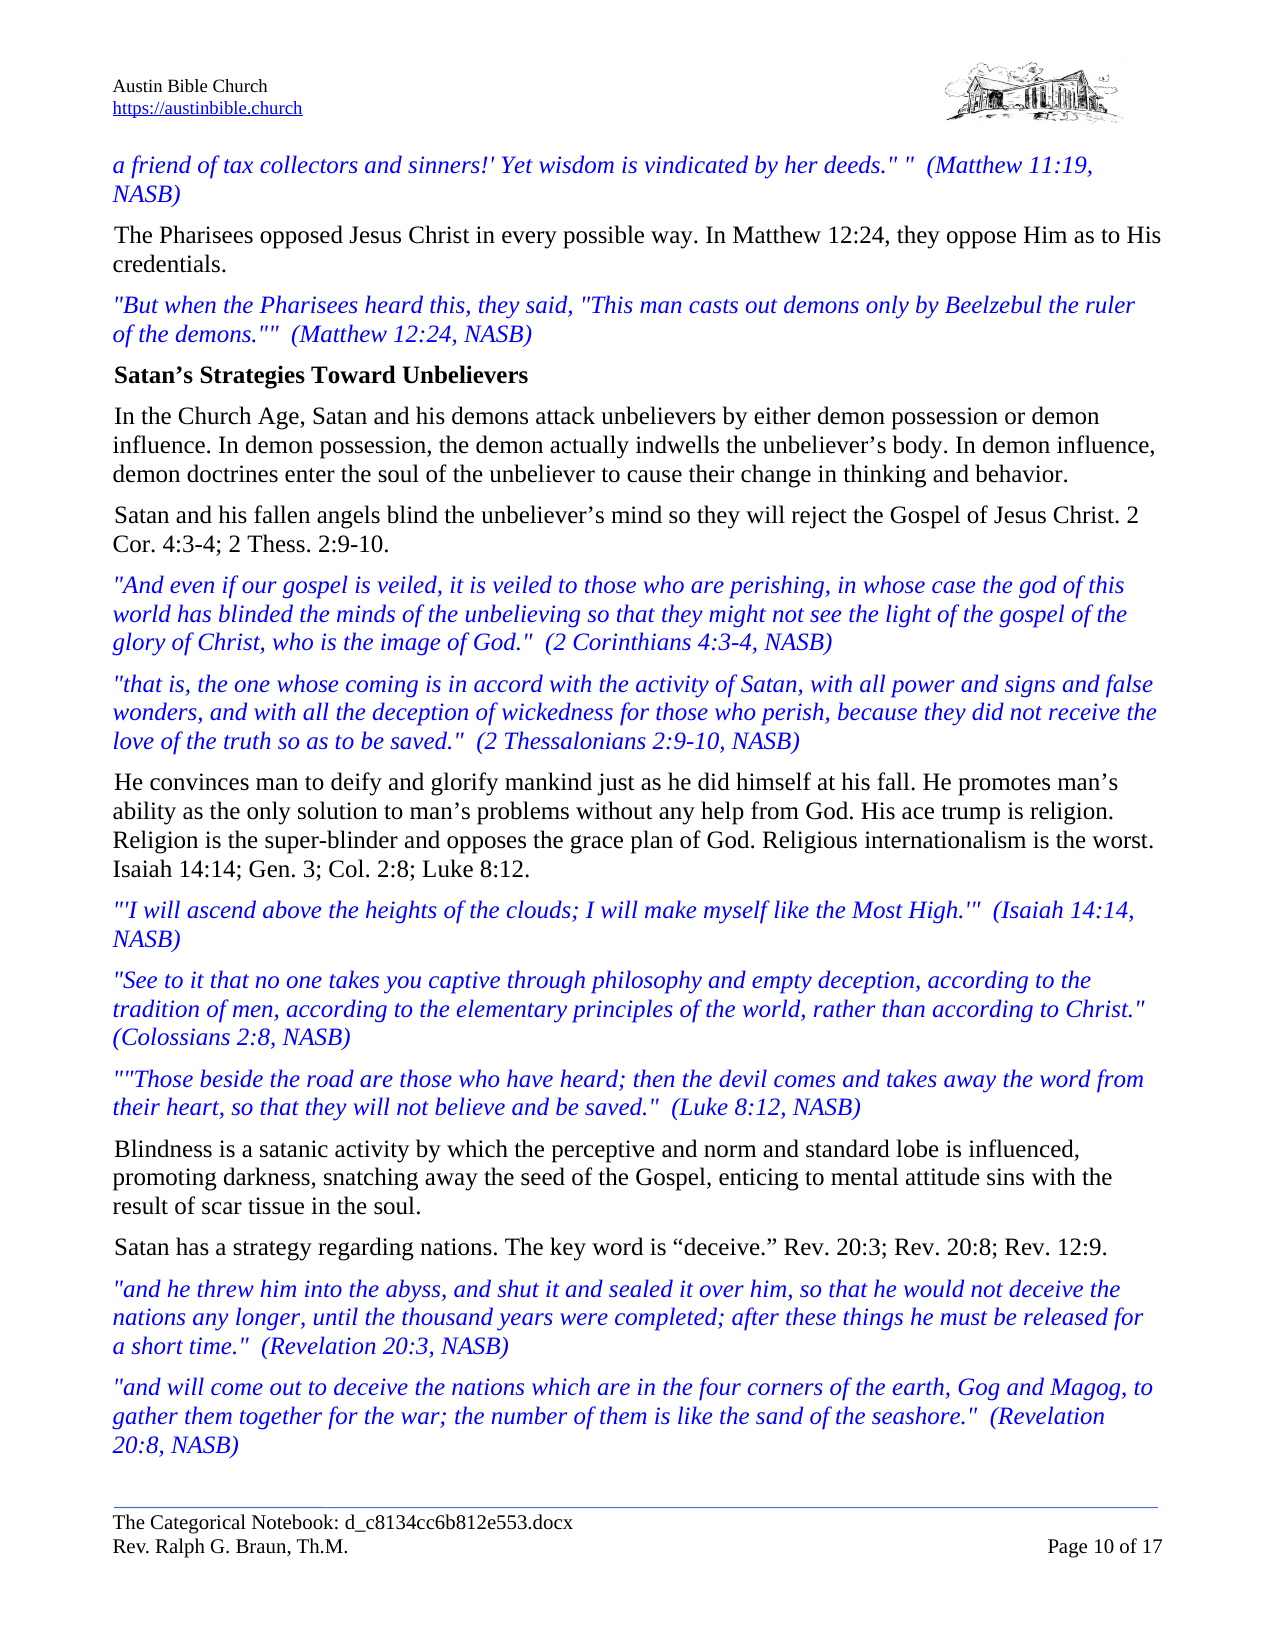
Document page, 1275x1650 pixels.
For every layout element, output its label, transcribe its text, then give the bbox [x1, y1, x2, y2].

text Blindness is a satanic activity by which the perceptive and norm and standard lobe is influenced, promoting darkness, snatching away the seed of the Gospel, enticing to mental attitude sins with the result of scar tissue in the soul. [112, 1134, 1162, 1220]
text "But when the Pharisees heard this, they said, "This man casts out demons only by Beelzebul the ruler of the demons."" (Matthew 12:24, NASB) [112, 290, 1162, 347]
text Satan’s Strategies Toward Unbelievers [112, 360, 1162, 389]
text "and will come out to deceive the nations which are in the four corners of the earth, Gog and Magog, to gather them together for the war; the number of them is like the sand of the seashore." (Revelation 20:8, NASB) [112, 1372, 1162, 1459]
text The Pharisees opposed Jesus Christ in every possible way. In Matthew 12:24, they oppose Him as to His credentials. [112, 220, 1162, 277]
text "And even if our gospel is veiled, it is veiled to those who are perishing, in whose case the god of this world has blinded the minds of the unbelieving so that they might not see the light of the gospel of the glory of Christ, who is the image of God." (2 Corinthians 4:3-4, NASB) [112, 570, 1162, 656]
text "and he threw him into the abyss, and shut it and sealed it over him, so that he would not deceive the nations any longer, until the thousand years were completed; after these things he must be released for a short time." (Revelation 20:3, NASB) [112, 1274, 1162, 1360]
picture [944, 58, 1124, 125]
text "that is, the one whose coming is in accord with the activity of Satan, with all power and signs and false wonders, and with all the deception of wickedness for those who perish, because they did not receive the love of the truth so as to be saved." (2 Thessalonians 2:9-10, NASB) [112, 669, 1162, 755]
text "'I will ascend above the heights of the clouds; I will make myself like the Most High.'" (Isaiah 14:14, NASB) [112, 895, 1162, 952]
text Satan has a strategy regarding nations. The key word is “deceive.” Rev. 20:3; Rev. 20:8; Rev. 12:9. [112, 1232, 1162, 1261]
text In the Church Age, Satan and his demons attack unbelievers by either demon possession or demon influence. In demon possession, the demon actually indwells the unbeliever’s body. In demon influence, demon doctrines enter the soul of the unbeliever to cause their change in thinking and behavior. [112, 401, 1162, 487]
text "See to it that no one takes you captive through philosophy and empty deception, according to the tradition of men, according to the elementary principles of the world, rather than according to Christ." (Colossians 2:8, NASB) [112, 965, 1162, 1051]
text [112, 150, 1162, 207]
text ""Those beside the road are those who have heard; then the devil comes and takes away the word from their heart, so that they will not believe and be saved." (Luke 8:12, NASB) [112, 1064, 1162, 1121]
text He convinces man to deify and glorify mankind just as he did himself at his fall. He promotes man’s ability as the only solution to man’s problems without any help from God. His ace trump is religion. Religion is the super-blinder and opposes the grace plan of God. Religious internationalism is the worst. Isaiah 14:14; Gen. 3; Col. 2:8; Luke 8:12. [112, 767, 1162, 882]
text Satan and his fallen angels blind the unbeliever’s mind so they will reject the Gospel of Jesus Christ. 2 Cor. 4:3-4; 2 Thess. 2:9-10. [112, 500, 1162, 557]
